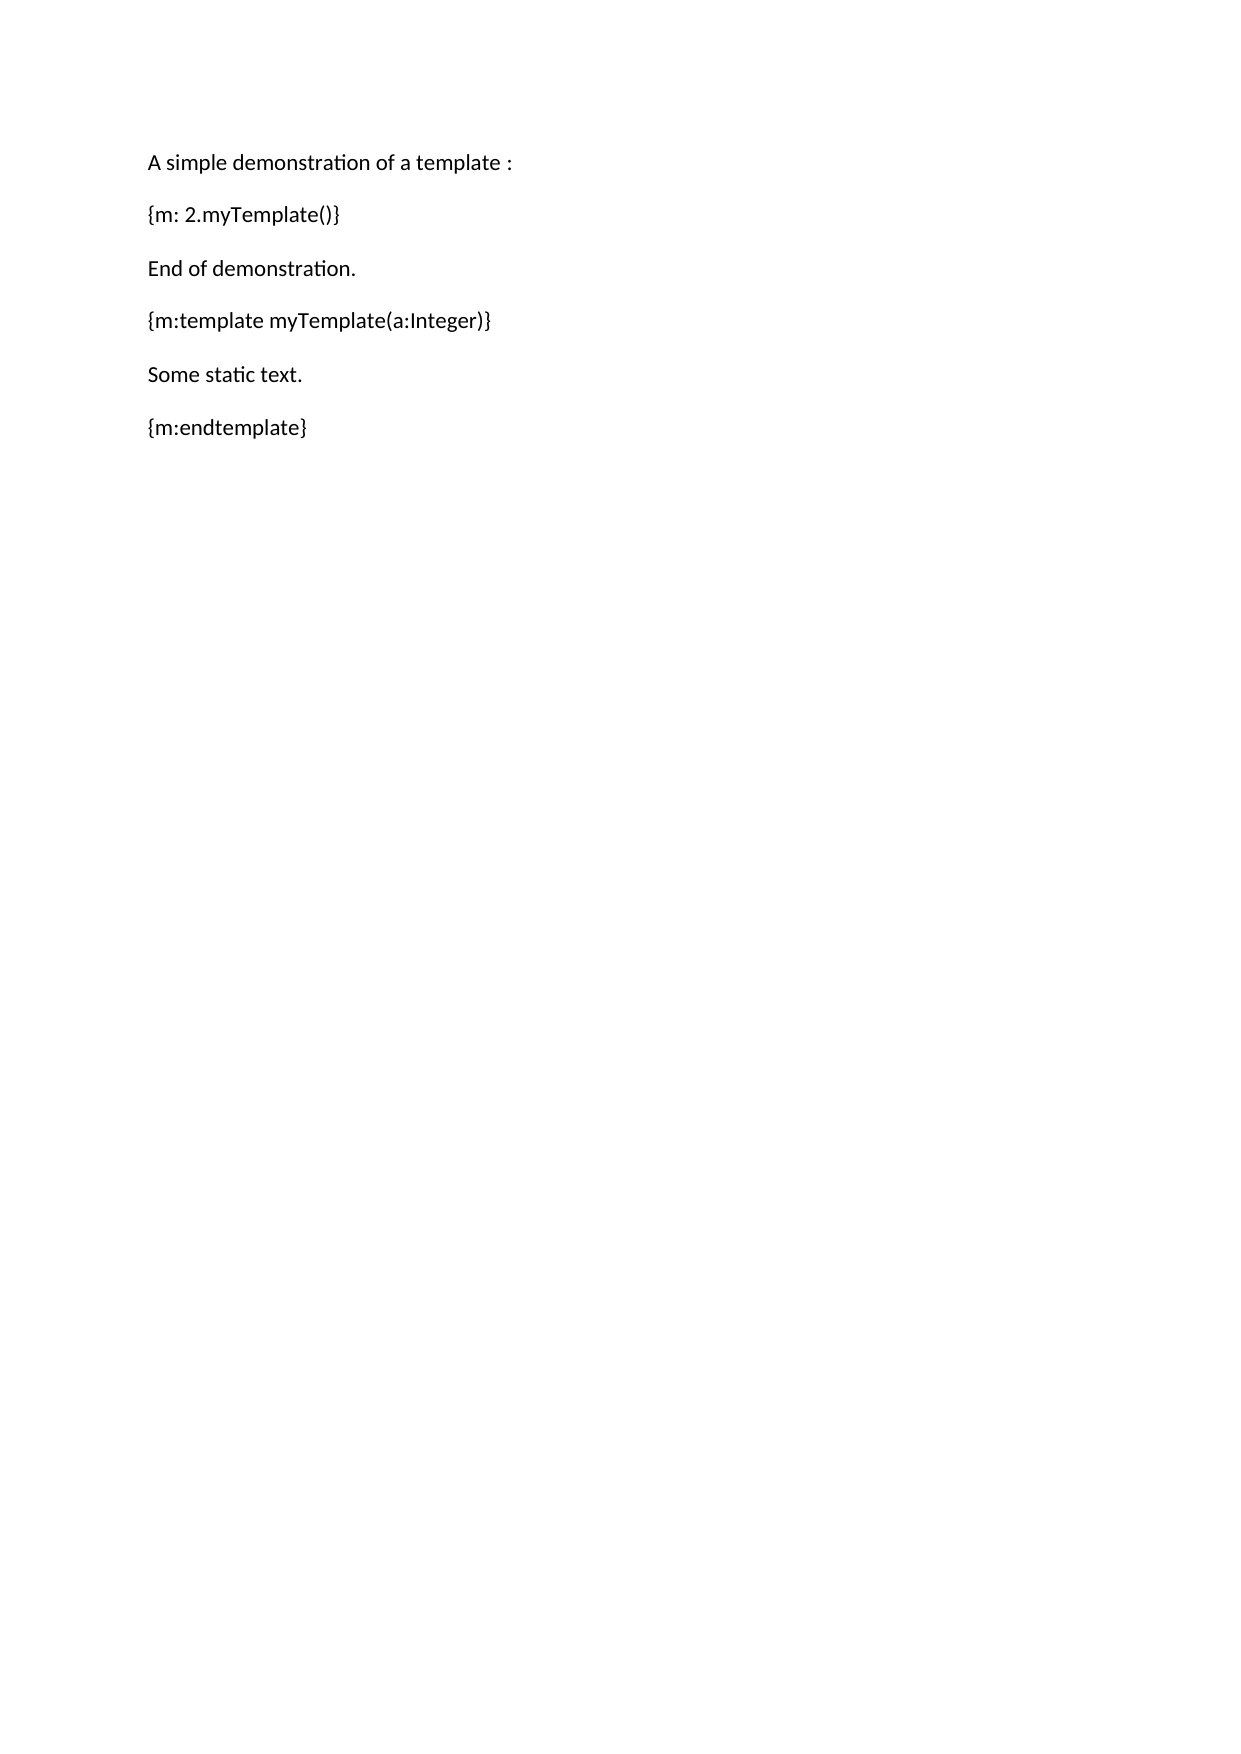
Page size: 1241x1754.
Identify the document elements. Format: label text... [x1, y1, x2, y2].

text {m:endtemplate} [148, 413, 1093, 441]
text {m: 2.myTemplate()} [148, 201, 1093, 229]
text End of demonstration. [148, 254, 1093, 282]
text Some static text. [148, 360, 1093, 388]
text {m:template myTemplate(a:Integer)} [148, 307, 1093, 335]
text A simple demonstration of a template : [148, 148, 1093, 176]
